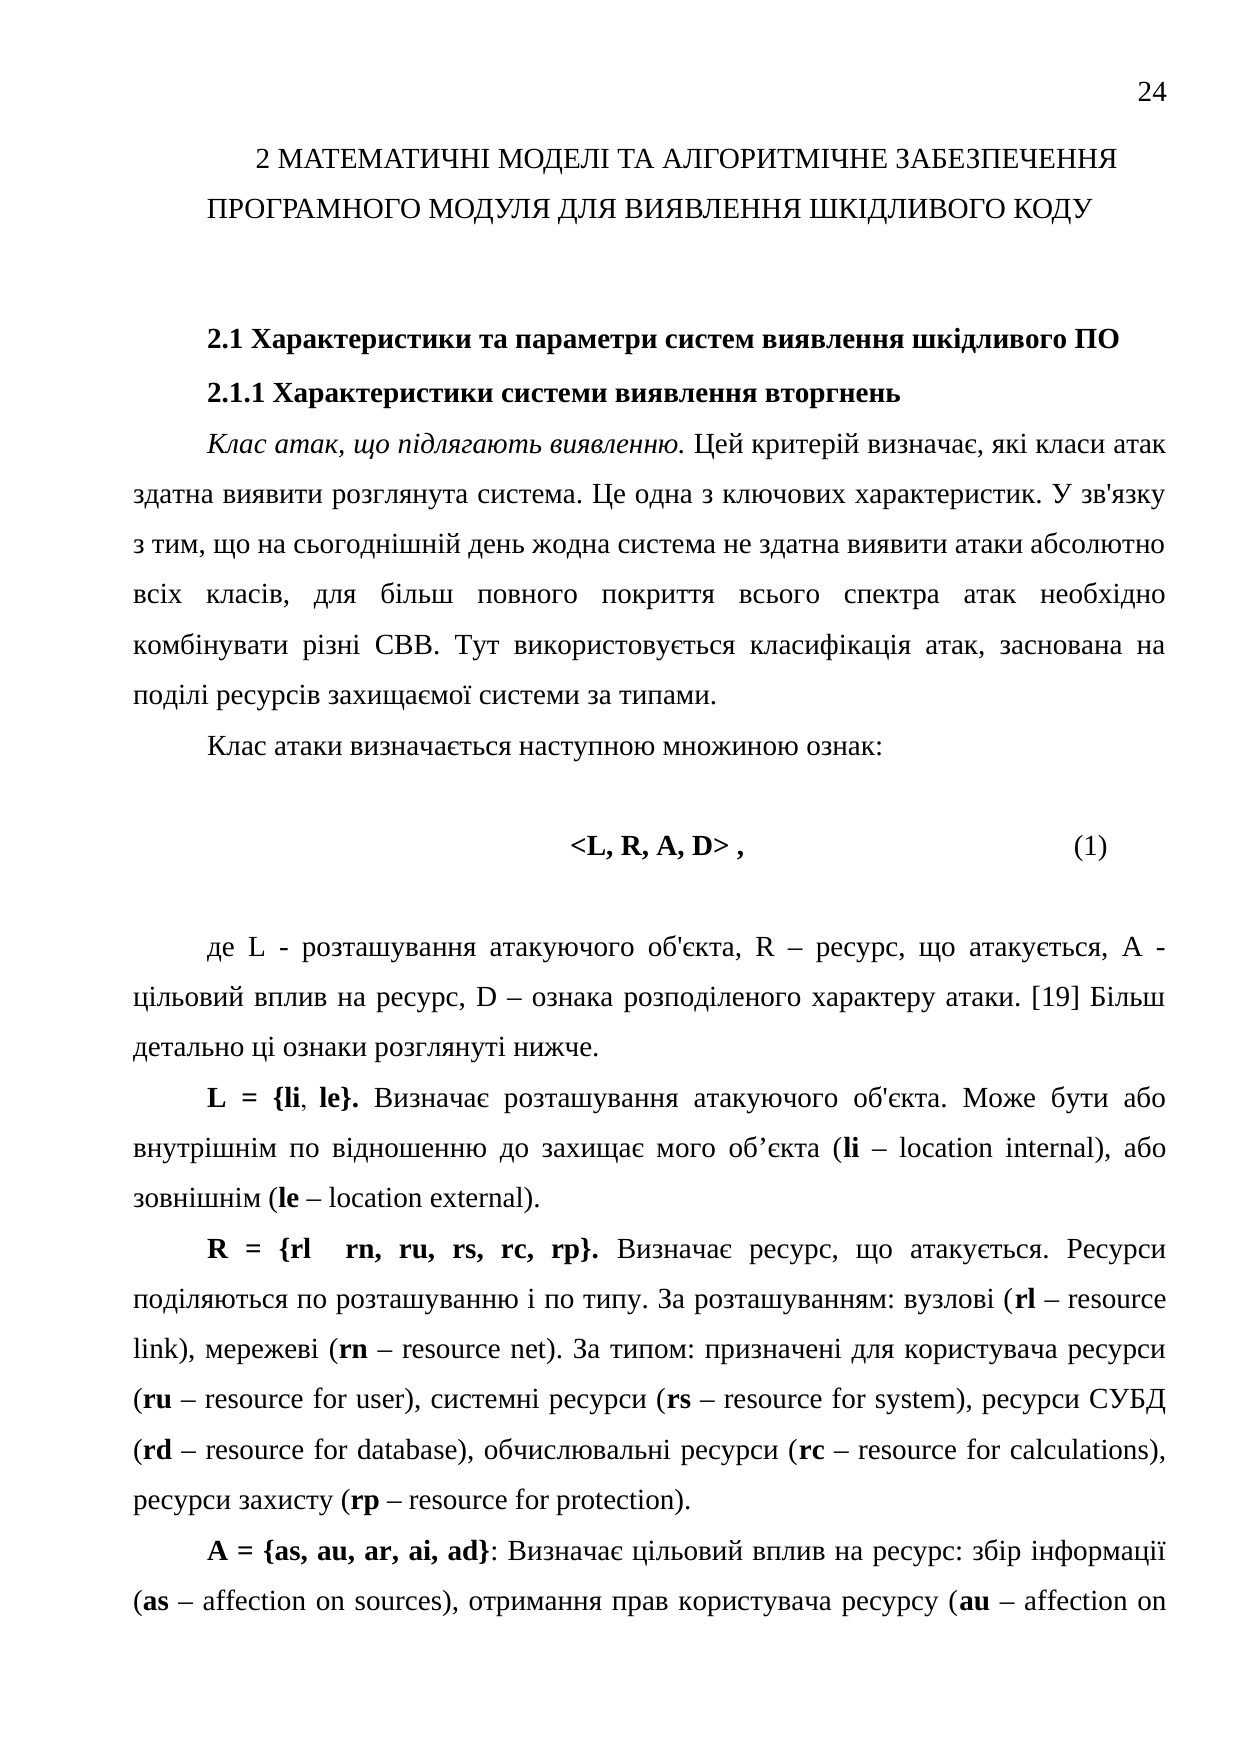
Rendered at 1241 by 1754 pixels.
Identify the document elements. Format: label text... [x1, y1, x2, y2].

text Клас атак, що підлягають виявленню. Цей критерій визначає, які класи атак здатна виявити розглянута система. Це одна з ключових характеристик. У зв'язку з тим, що на сьогоднішній день жодна система не здатна виявити атаки абсолютно всіх класів, для більш повного покриття всього спектра атак необхідно комбінувати різні СВВ. Тут використовується класифікація атак, заснована на поділі ресурсів захищаємої системи за типами. [133, 426, 1167, 711]
text R = {rl rn, ru, rs, rc, rp}. Визначає ресурс, що атакується. Ресурси поділяються по розташуванню і по типу. За розташуванням: вузлові (rl – resource link), мережеві (rn – resource net). За типом: призначені для користувача ресурси (ru – resource for user), системні ресурси (rs – resource for system), ресурси СУБД (rd – resource for database), обчислювальні ресурси (rc – resource for calculations), ресурси захисту (rp – resource for protection). [133, 1231, 1167, 1516]
text <L, R, A, D> , (1) [133, 828, 1167, 862]
subtitle 2.1.1 Характеристики системи виявлення вторгнень [133, 375, 1167, 409]
text Клас атаки визначається наступною множиною ознак: [133, 728, 1167, 761]
subtitle 2 Математичні моделі та алгоритмічне забезпечення програмного модуля для виявлення шкідливого коду [133, 141, 1167, 225]
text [133, 1533, 1167, 1616]
text L = {lile}. Визначає розташування атакуючого об'єкта. Може бути або внутрішнім по відношенню до захищає мого об’єкта (li – location internal), або зовнішнім (le – location external). [133, 1080, 1167, 1214]
subtitle 2.1 Характеристики та параметри систем виявлення шкідливого ПО [133, 321, 1167, 354]
text де L - розташування атакуючого об'єкта, R – ресурс, що атакується, A - цільовий вплив на ресурс, D – ознака розподіленого характеру атаки. [19] Більш детально ці ознаки розглянуті нижче. [133, 929, 1167, 1063]
